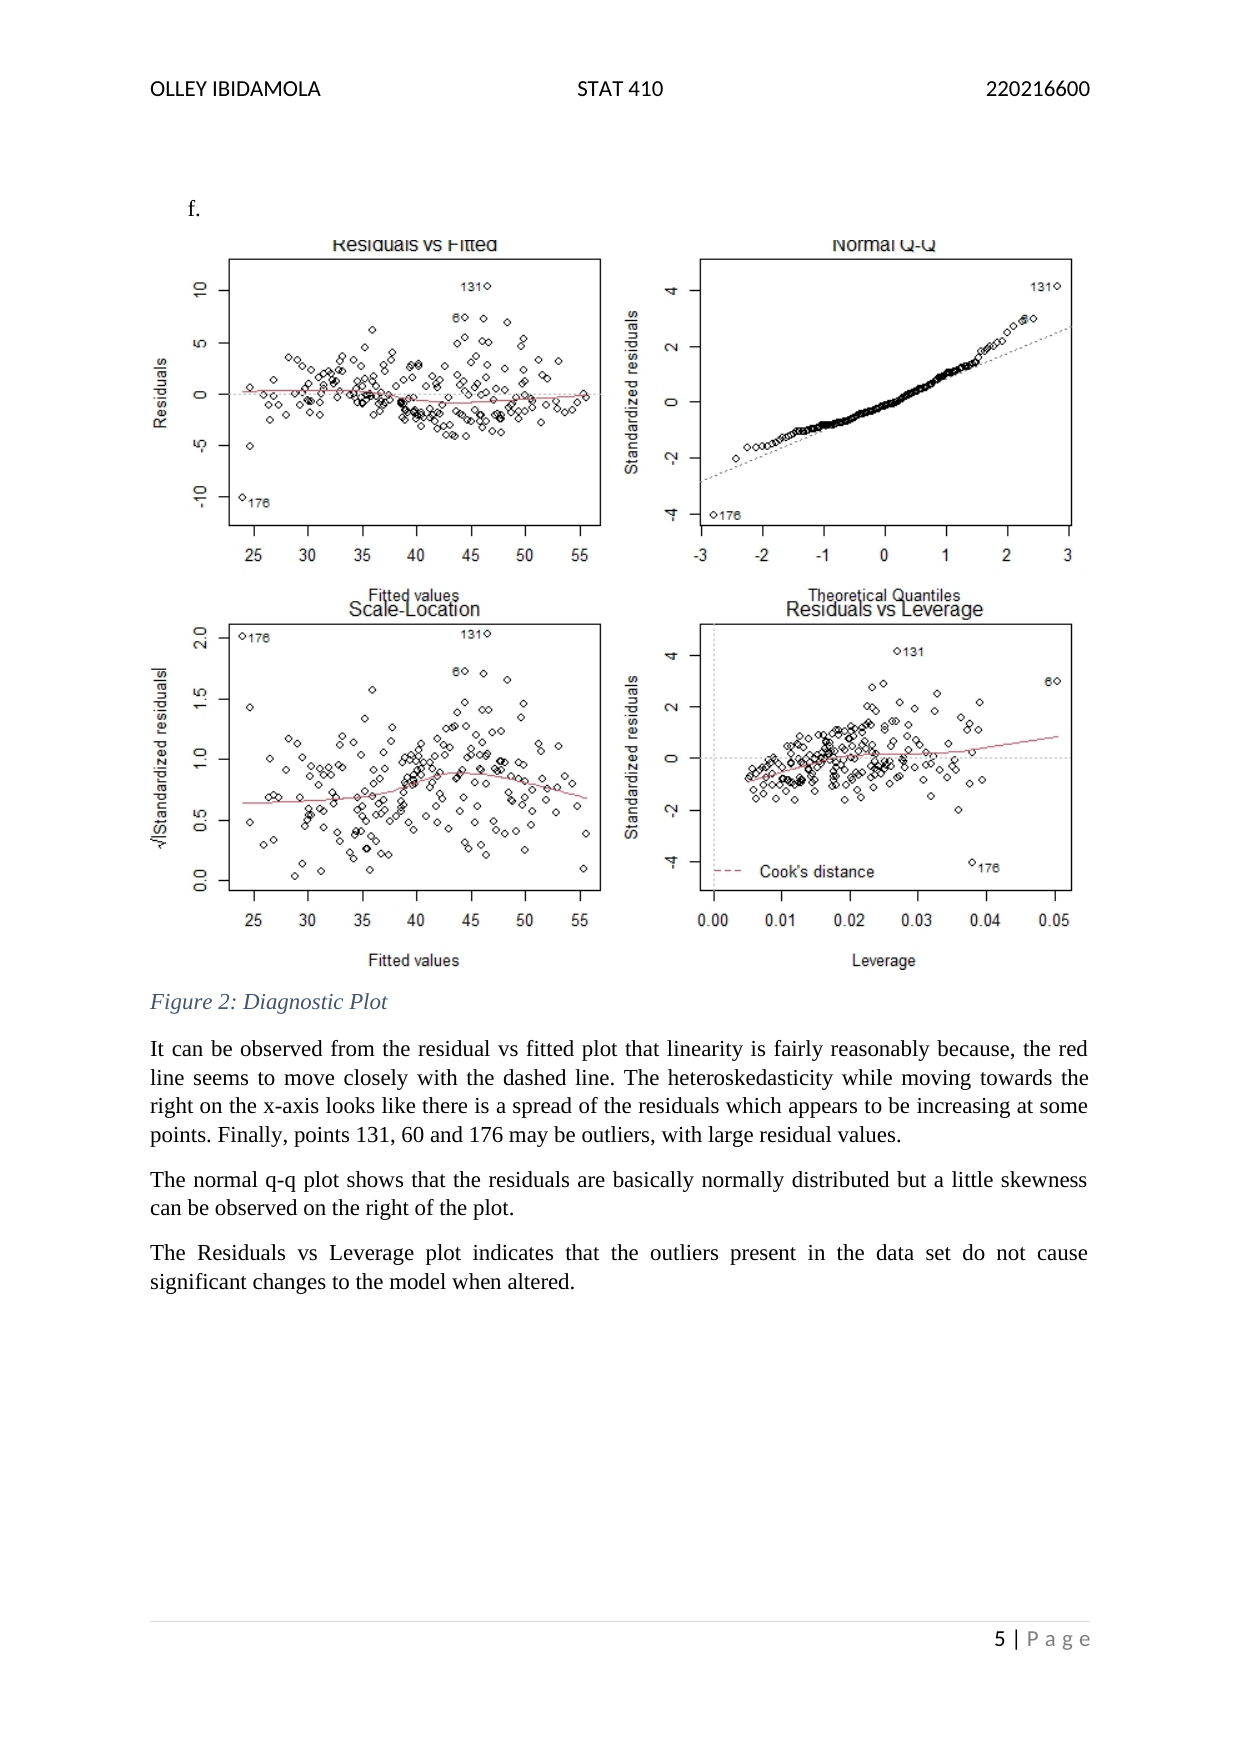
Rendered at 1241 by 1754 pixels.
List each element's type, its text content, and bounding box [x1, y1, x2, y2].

text Figure 2: Diagnostic Plot [150, 988, 1090, 1014]
text It can be observed from the residual vs fitted plot that linearity is fairly reasonably because, the red line seems to move closely with the dashed line. The heteroskedasticity while moving towards the right on the x-axis looks like there is a spread of the residuals which appears to be increasing at some points. Finally, points 131, 60 and 176 may be outliers, with large residual values. [150, 1035, 1090, 1147]
text The normal q-q plot shows that the residuals are basically normally distributed but a little skewness can be observed on the right of the plot. [150, 1166, 1090, 1221]
picture [150, 240, 1091, 970]
text The Residuals vs Leverage plot indicates that the outliers present in the data set do not cause significant changes to the model when altered. [150, 1239, 1090, 1294]
